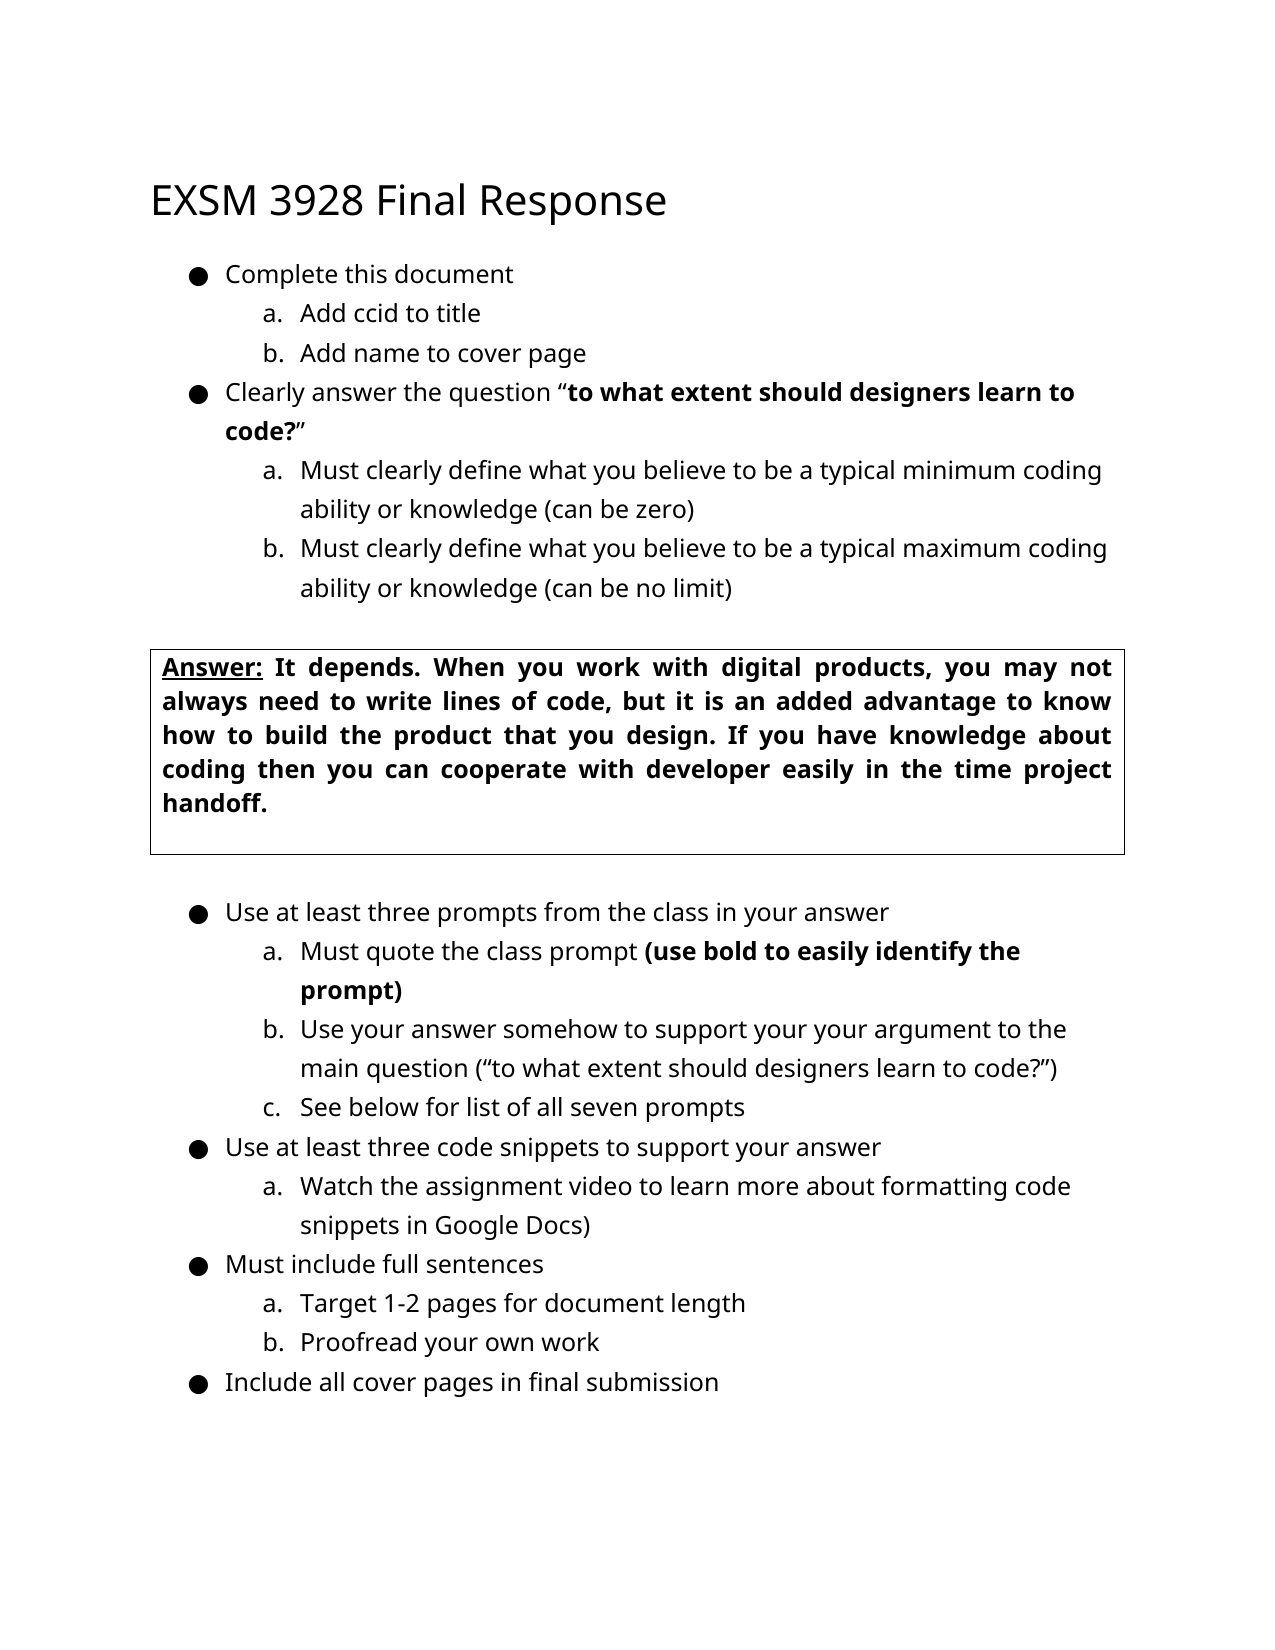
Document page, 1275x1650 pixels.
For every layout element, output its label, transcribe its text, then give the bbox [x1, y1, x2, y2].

list Clearly answer the question “to what extent should designers learn to code?” [187, 374, 1125, 448]
list Use your answer somehow to support your your argument to the main question (“to what extent should designers learn to code?”) [262, 1012, 1125, 1085]
list Must quote the class prompt (use bold to easily identify the prompt) [262, 933, 1125, 1007]
list Watch the assignment video to learn more about formatting code snippets in Google Docs) [262, 1168, 1125, 1242]
list Must clearly define what you believe to be a typical minimum coding ability or knowledge (can be zero) [262, 453, 1125, 526]
list Complete this document [187, 257, 1125, 291]
list Add ccid to title [262, 296, 1125, 330]
list Proofread your own work [262, 1325, 1125, 1359]
list Target 1-2 pages for document length [262, 1286, 1125, 1320]
list Use at least three prompts from the class in your answer [187, 894, 1125, 928]
list Must clearly define what you believe to be a typical maximum coding ability or knowledge (can be no limit) [262, 531, 1125, 604]
list See below for list of all seven prompts [262, 1090, 1125, 1124]
list Add name to cover page [262, 335, 1125, 369]
list Include all cover pages in final submission [187, 1364, 1125, 1398]
list Must include full sentences [187, 1247, 1125, 1281]
subtitle EXSM 3928 Final Response [150, 171, 1125, 228]
table_header Answer: It depends. When you work with digital products, you may not always need to write lines of code, but it is an added advantage to know how to build the product that you design. If you have knowledge about coding then you can cooperate with developer easily in the time project handoff. [151, 650, 1124, 854]
list Use at least three code snippets to support your answer [187, 1129, 1125, 1163]
